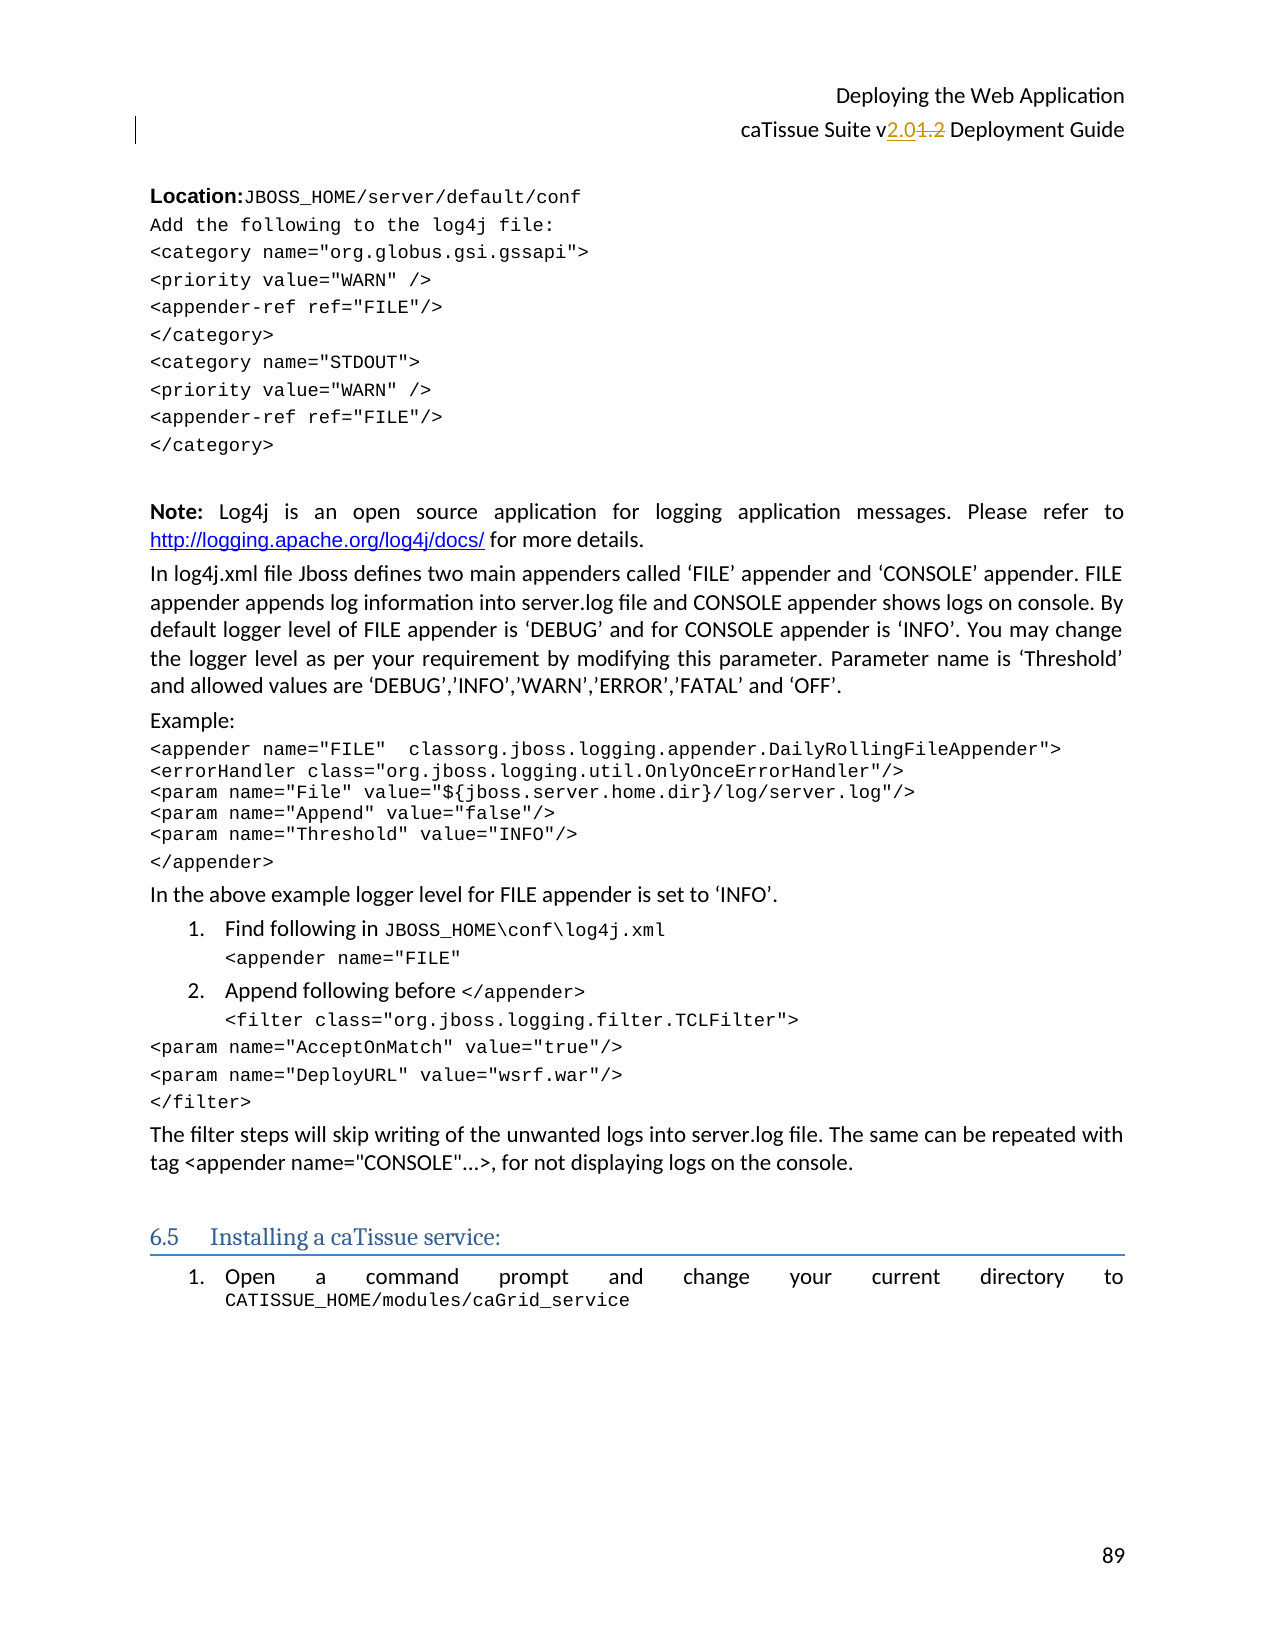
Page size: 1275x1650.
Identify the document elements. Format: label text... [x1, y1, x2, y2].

text In the above example logger level for FILE appender is set to ‘INFO’. [150, 880, 1125, 908]
text <param name="AcceptOnMatch" value="true"/> [150, 1038, 1125, 1059]
list Find following in JBOSS_HOME\conf\log4j.xml [187, 914, 1125, 942]
text Note: Log4j is an open source application for logging application messages. Please refer to http://logging.apache.org/log4j/docs/ for more details. [150, 497, 1125, 553]
text <appender-ref ref="FILE"/> [150, 408, 1125, 429]
text Example: [150, 706, 1125, 734]
text </filter> [150, 1093, 1125, 1114]
text </category> [150, 436, 1125, 457]
text <category name="STDOUT"> [150, 353, 1125, 374]
list Open a command prompt and change your current directory to CATISSUE_HOME/modules/caGrid_service [187, 1262, 1125, 1312]
text </category> [150, 326, 1125, 347]
text <appender name="FILE" [150, 949, 1125, 970]
text In log4j.xml file Jboss defines two main appenders called ‘FILE’ appender and ‘CONSOLE’ appender. FILE appender appends log information into server.log file and CONSOLE appender shows logs on console. By default logger level of FILE appender is ‘DEBUG’ and for CONSOLE appender is ‘INFO’. You may change the logger level as per your requirement by modifying this parameter. Parameter name is ‘Threshold’ and allowed values are ‘DEBUG’,’INFO’,’WARN’,’ERROR’,’FATAL’ and ‘OFF’. [150, 559, 1125, 700]
text <param name="File" value="${jboss.server.home.dir}/log/server.log"/> [150, 783, 1125, 804]
subtitle Installing a caTissue service: [150, 1223, 1125, 1254]
text <param name="Threshold" value="INFO"/> [150, 825, 1125, 846]
list Append following before </appender> [187, 976, 1125, 1004]
text <errorHandler class="org.jboss.logging.util.OnlyOnceErrorHandler"/> [150, 761, 1125, 783]
text <appender-ref ref="FILE"/> [150, 298, 1125, 319]
text <priority value="WARN" /> [150, 381, 1125, 402]
text <priority value="WARN" /> [150, 271, 1125, 292]
text The filter steps will skip writing of the unwanted logs into server.log file. The same can be repeated with tag <appender name="CONSOLE"...>, for not displaying logs on the console. [150, 1121, 1125, 1177]
text <category name="org.globus.gsi.gssapi"> [150, 243, 1125, 264]
text <appender name="FILE" classorg.jboss.logging.appender.DailyRollingFileAppender"> [150, 740, 1125, 761]
text <param name="DeployURL" value="wsrf.war"/> [150, 1066, 1125, 1087]
text <filter class="org.jboss.logging.filter.TCLFilter"> [150, 1011, 1125, 1032]
text <param name="Append" value="false"/> [150, 804, 1125, 825]
text </appender> [150, 853, 1125, 874]
text Add the following to the log4j file: [150, 216, 1125, 237]
text Location:JBOSS_HOME/server/default/conf [150, 184, 1125, 209]
